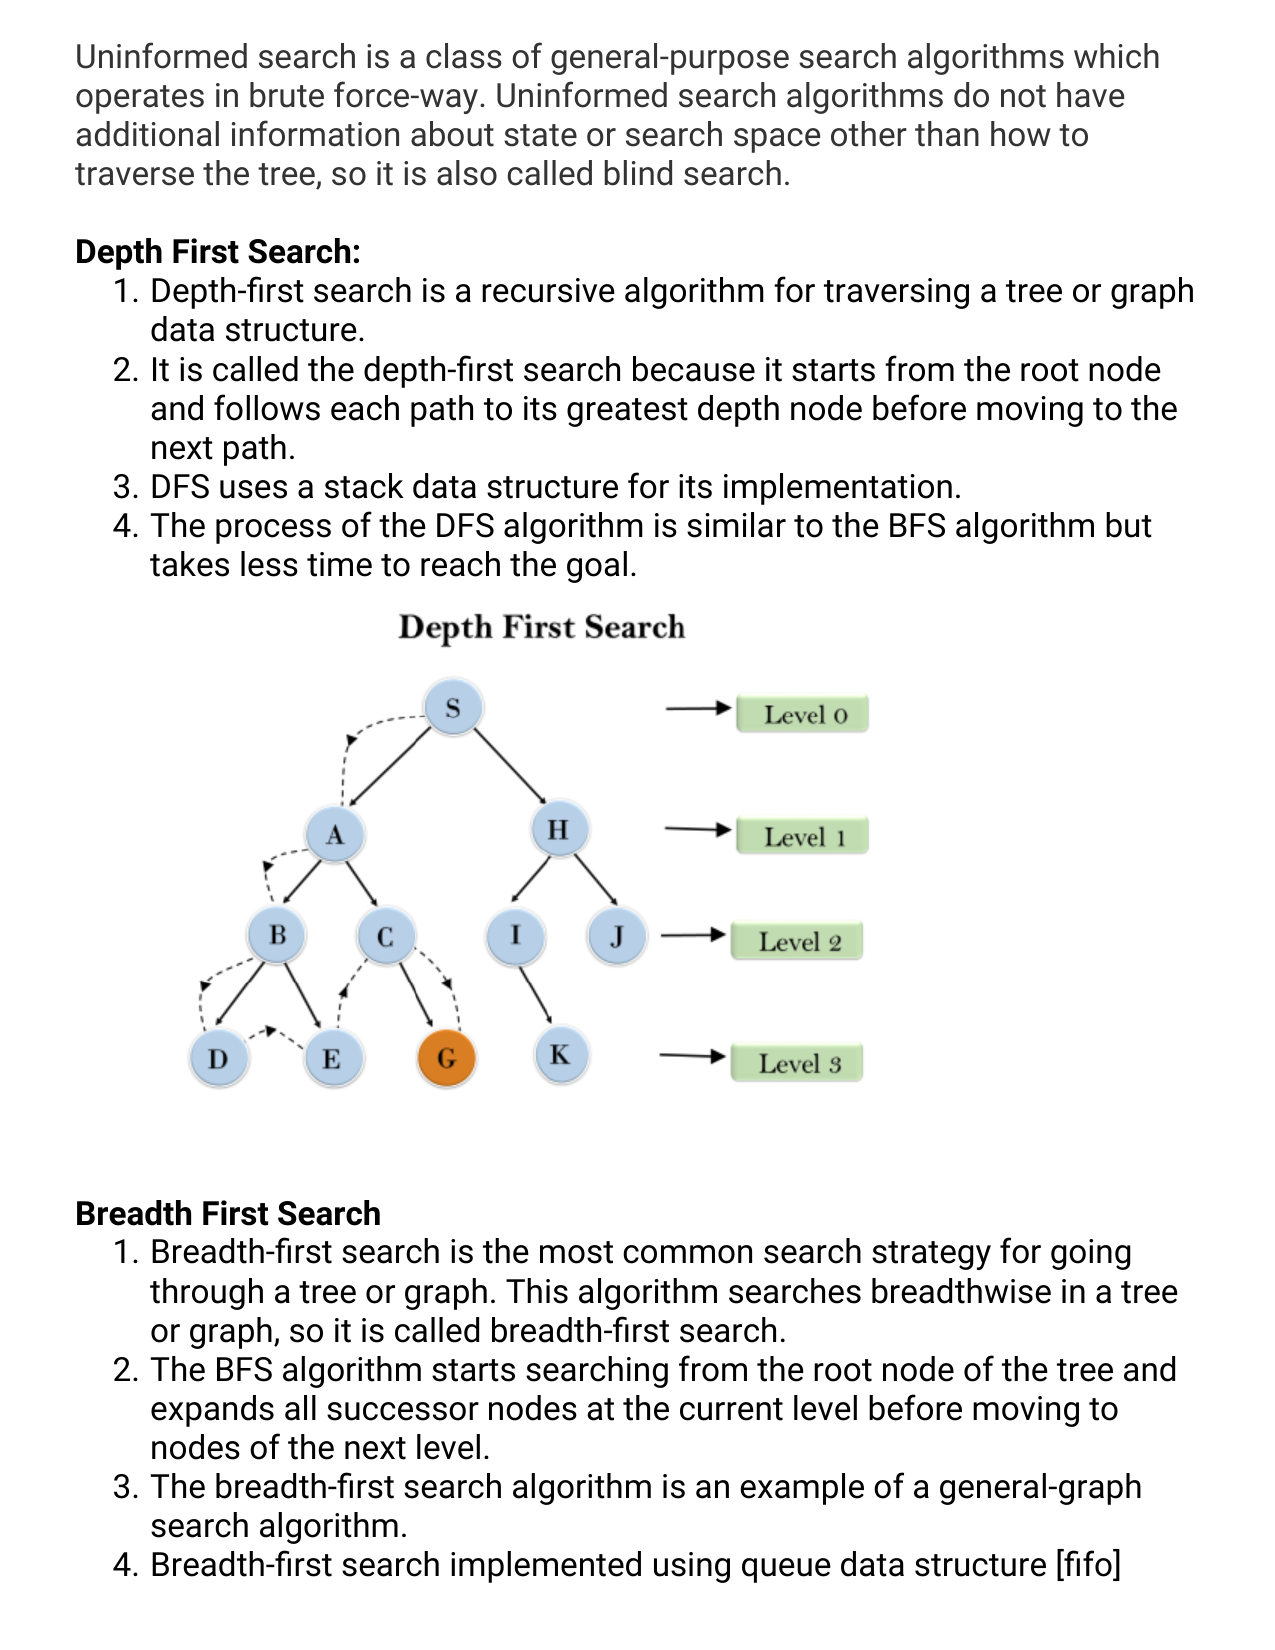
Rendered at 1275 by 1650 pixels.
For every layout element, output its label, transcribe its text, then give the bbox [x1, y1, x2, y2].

list It is called the depth-first search because it starts from the root node and follows each path to its greatest depth node before moving to the next path. [112, 350, 1200, 467]
text Depth First Search: [75, 233, 1200, 272]
list The process of the DFS algorithm is similar to the BFS algorithm but takes less time to reach the goal. [112, 506, 1200, 584]
list Depth-first search is a recursive algorithm for traversing a tree or graph data structure. [112, 272, 1200, 350]
list The breadth-first search algorithm is an example of a general-graph search algorithm. [112, 1467, 1200, 1546]
list Breadth-first search implemented using queue data structure [fifo] [112, 1546, 1200, 1584]
picture [150, 584, 946, 1116]
list DFS uses a stack data structure for its implementation. [112, 467, 1200, 506]
list The BFS algorithm starts searching from the root node of the tree and expands all successor nodes at the current level before moving to nodes of the next level. [112, 1350, 1200, 1467]
list Breadth-first search is the most common search strategy for going through a tree or graph. This algorithm searches breadthwise in a tree or graph, so it is called breadth-first search. [112, 1233, 1200, 1350]
text Uninformed search is a class of general-purpose search algorithms which operates in brute force-way. Uninformed search algorithms do not have additional information about state or search space other than how to traverse the tree, so it is also called blind search. [75, 37, 1200, 194]
text Breadth First Search [75, 1194, 1200, 1233]
